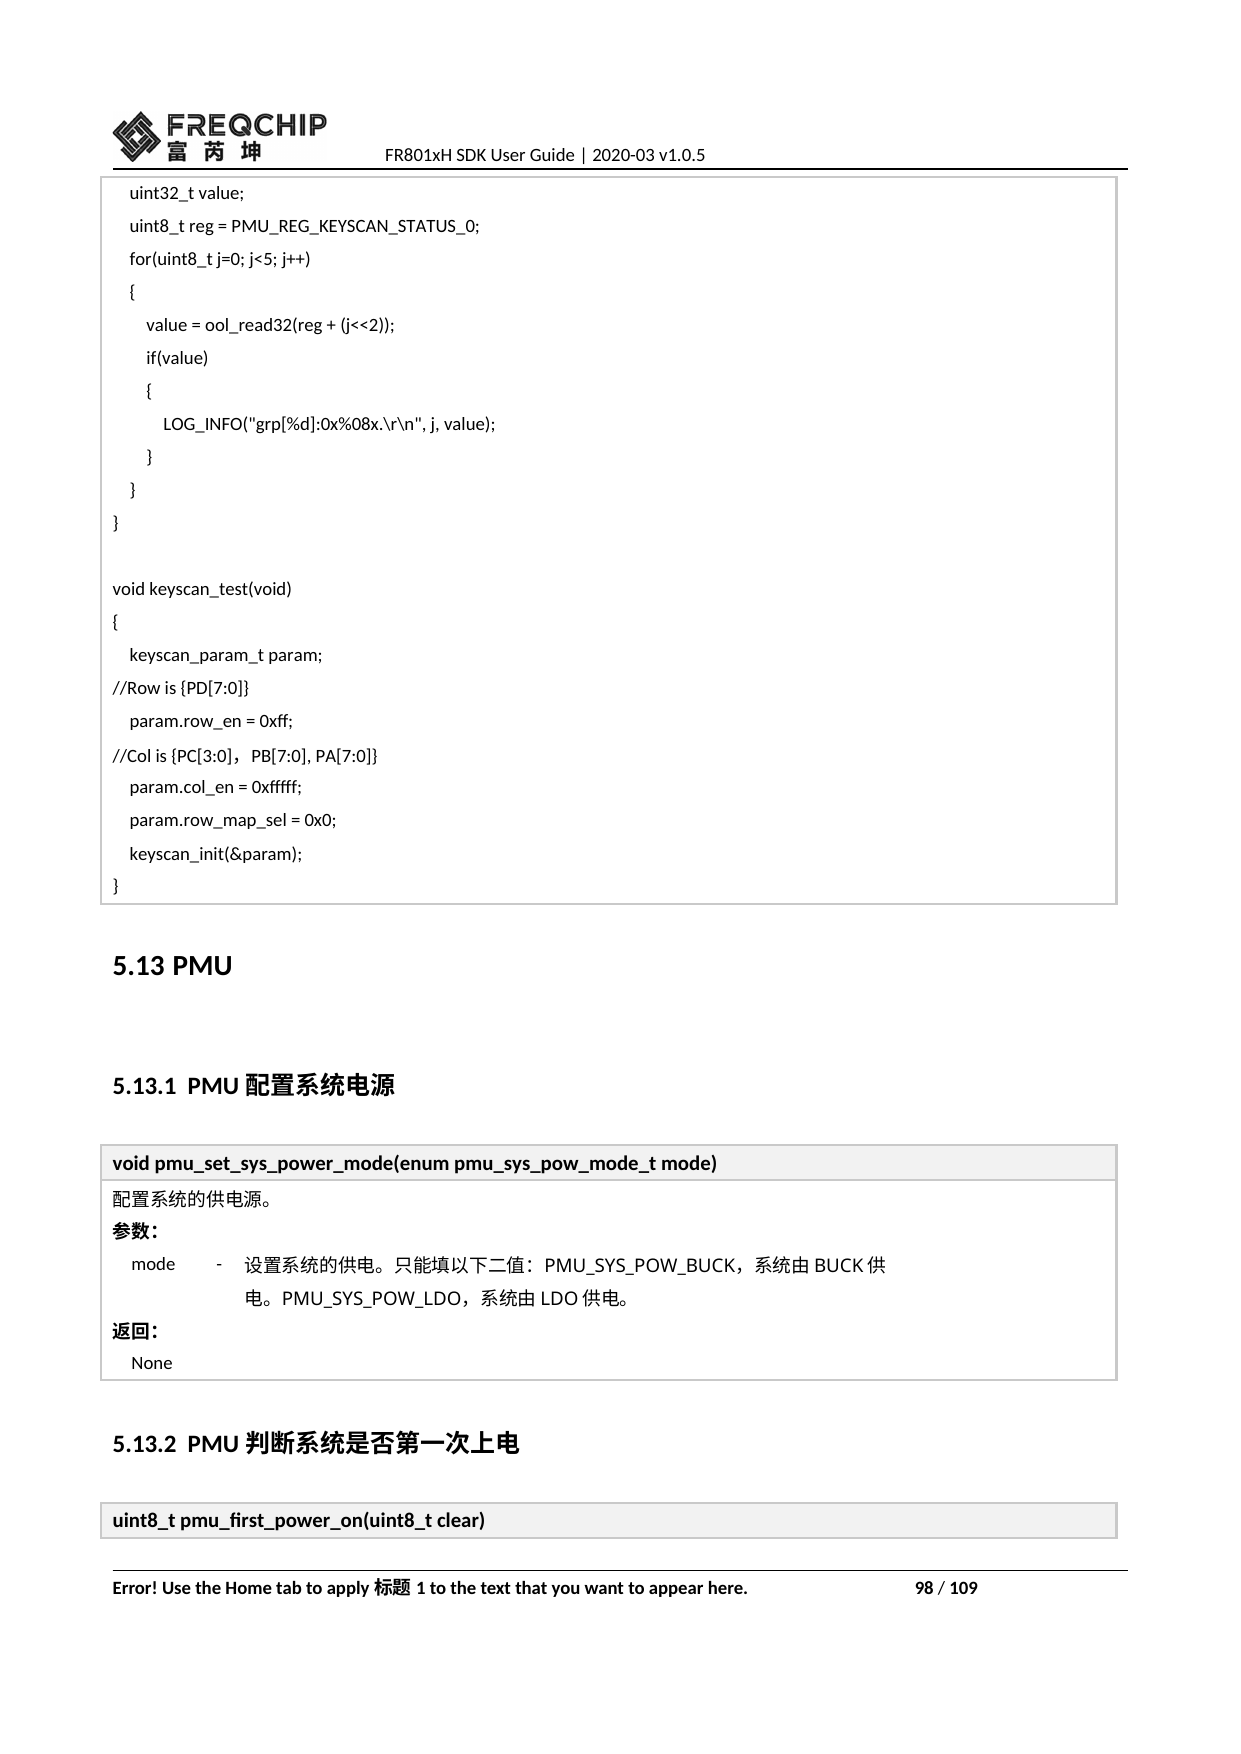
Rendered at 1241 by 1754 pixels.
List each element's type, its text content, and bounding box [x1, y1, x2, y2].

picture [112, 111, 327, 162]
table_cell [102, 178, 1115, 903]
subtitle PMU 配置系统电源 [112, 1051, 1128, 1117]
subtitle PMU 判断系统是否第一次上电 [112, 1408, 1128, 1474]
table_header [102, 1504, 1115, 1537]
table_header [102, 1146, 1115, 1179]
subtitle PMU [112, 932, 1128, 998]
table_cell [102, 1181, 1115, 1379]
